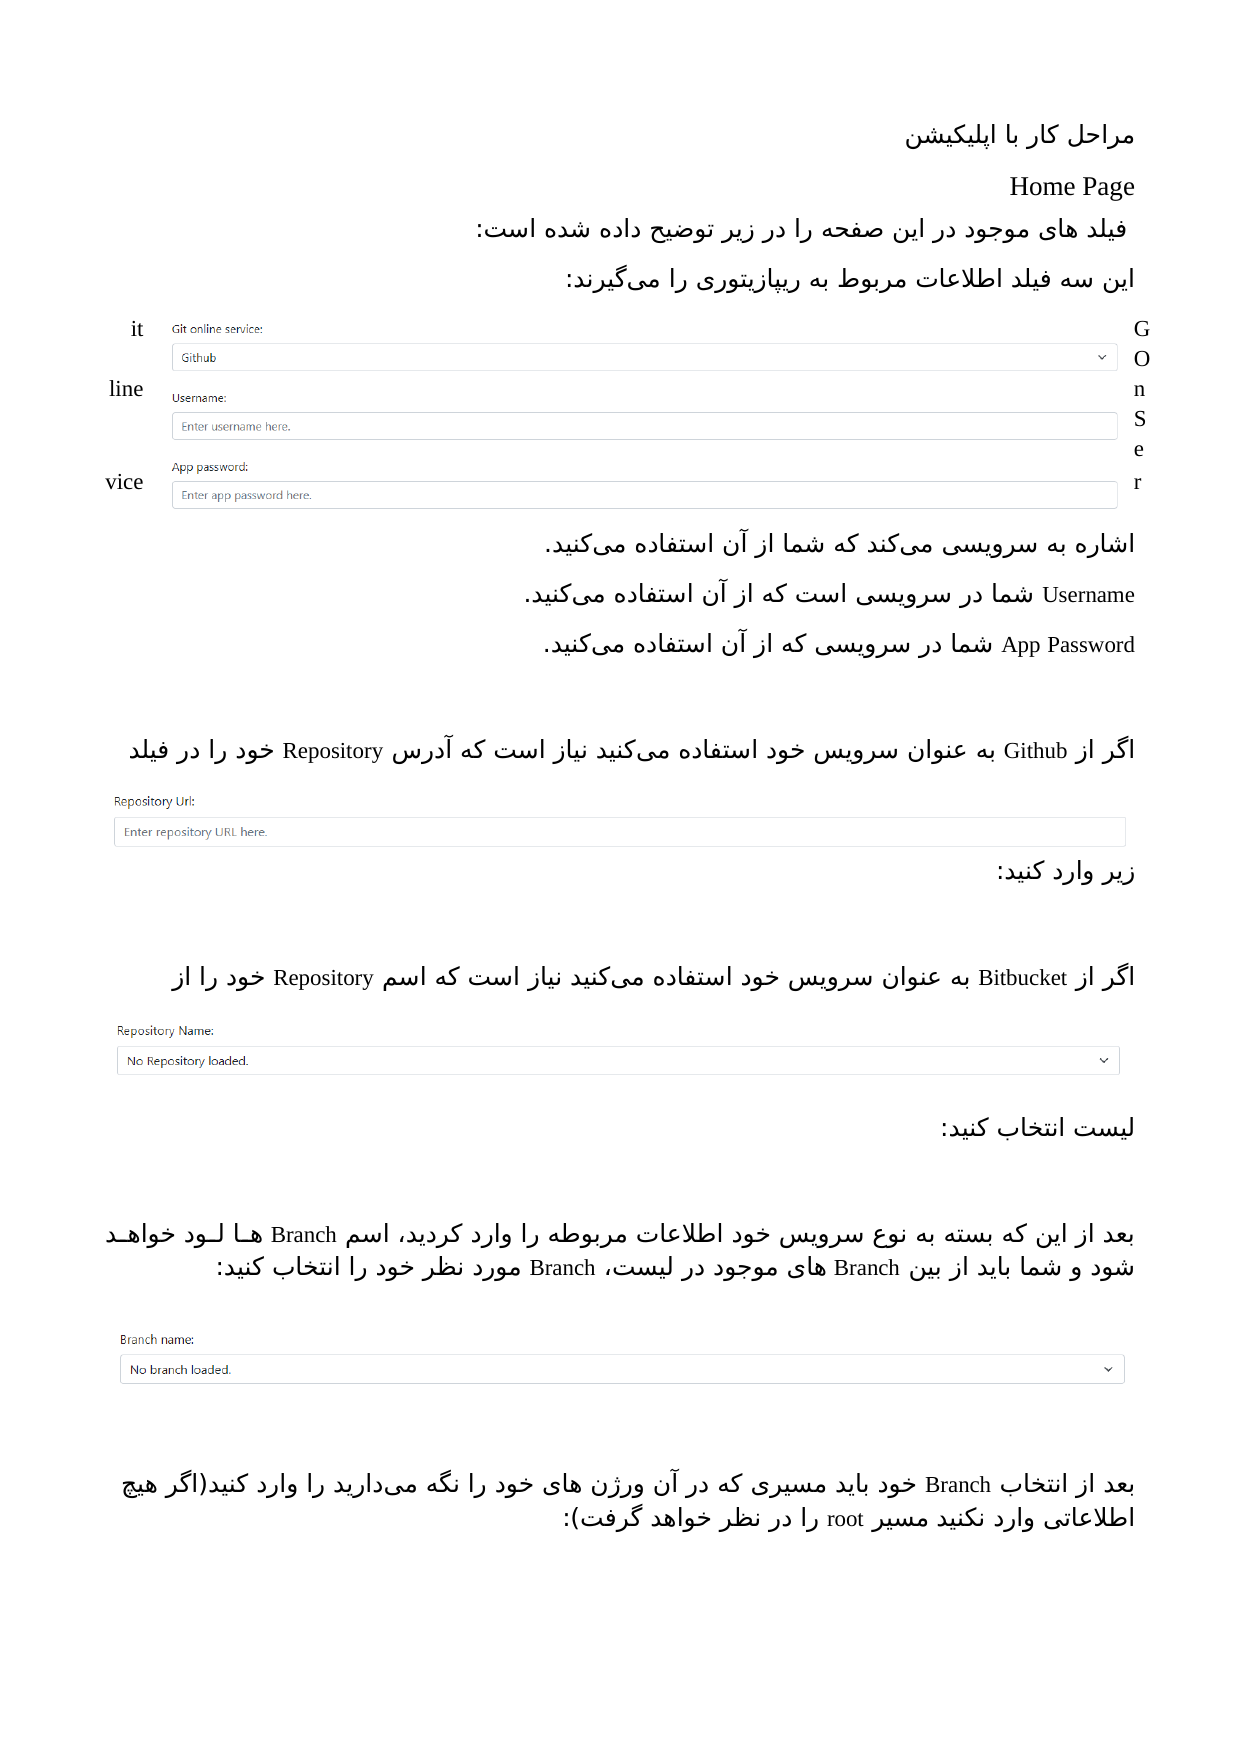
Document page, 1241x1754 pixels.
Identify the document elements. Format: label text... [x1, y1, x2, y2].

text بعد از انتخاب Branch خود باید مسیری که در آن ورژن های خود را نگه می‌دارید را وارد کنید(اگر هیچ اطلاعاتی وارد نکنید مسیر root را در نظر خواهد گرفت): [105, 1415, 1135, 1534]
picture [161, 314, 1134, 523]
picture [105, 1020, 1132, 1089]
text فیلد های موجود در این صفحه را در زیر توضیح داده شده است: [105, 214, 1135, 243]
picture [105, 1324, 1132, 1396]
subtitle مراحل کار با اپلیکیشن [105, 120, 1135, 149]
picture [105, 792, 1132, 856]
subtitle Home Page [105, 170, 1135, 201]
text بعد از این که بسته به نوع سرویس خود اطلاعات مربوطه را وارد کردید، اسم Branch ها لود خواهد شود و شما باید از بین Branch های موجود در لیست، Branch مورد نظر خود را انتخاب کنید: [105, 1220, 1135, 1283]
text این سه فیلد اطلاعات مربوط به ریپازیتوری را می‌گیرند: [105, 264, 1135, 294]
text Username شما در سرویسی است که از آن استفاده می‌کنید. [105, 580, 1135, 609]
text App Password شما در سرویسی که از آن استفاده می‌کنید. [105, 630, 1135, 659]
